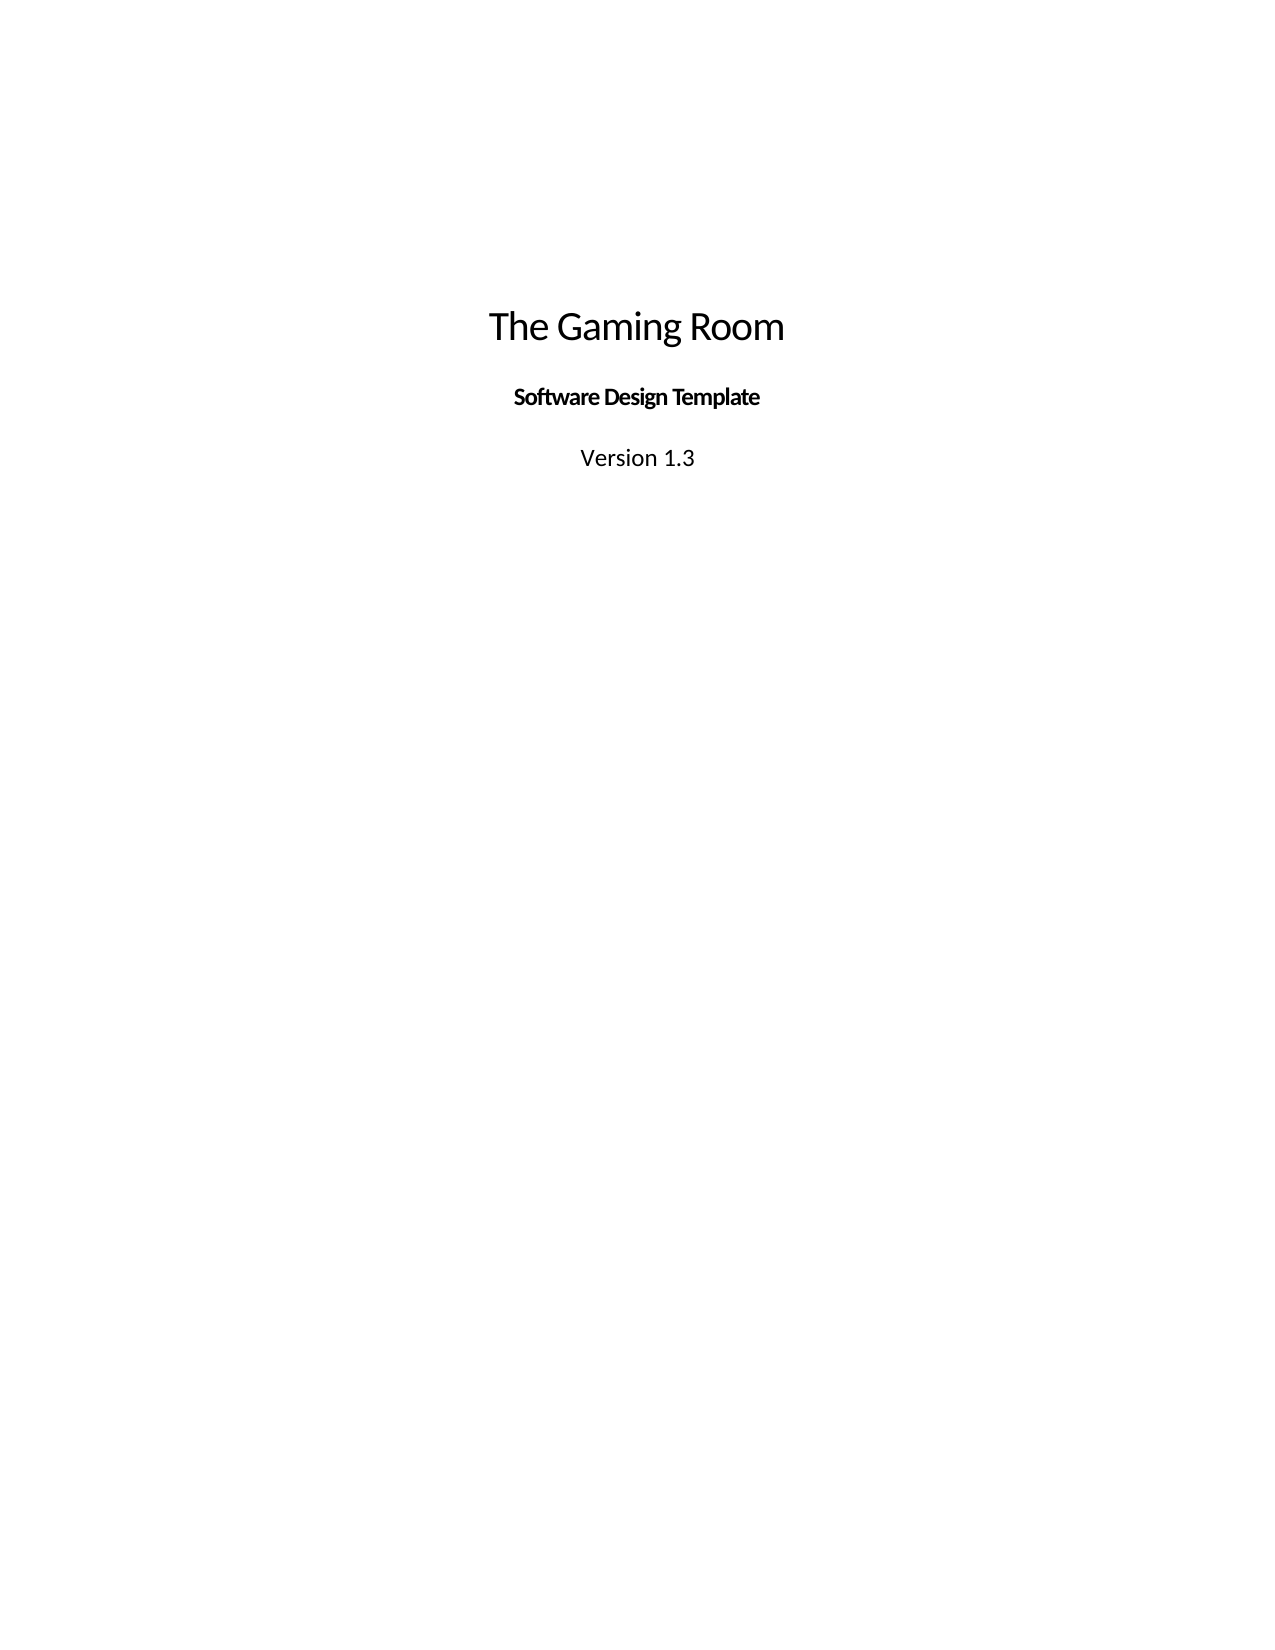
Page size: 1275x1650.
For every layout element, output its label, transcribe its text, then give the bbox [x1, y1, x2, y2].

title The Gaming Room [150, 300, 1125, 351]
text Version 1.3 [150, 442, 1125, 473]
subtitle Software Design Template [150, 381, 1125, 412]
